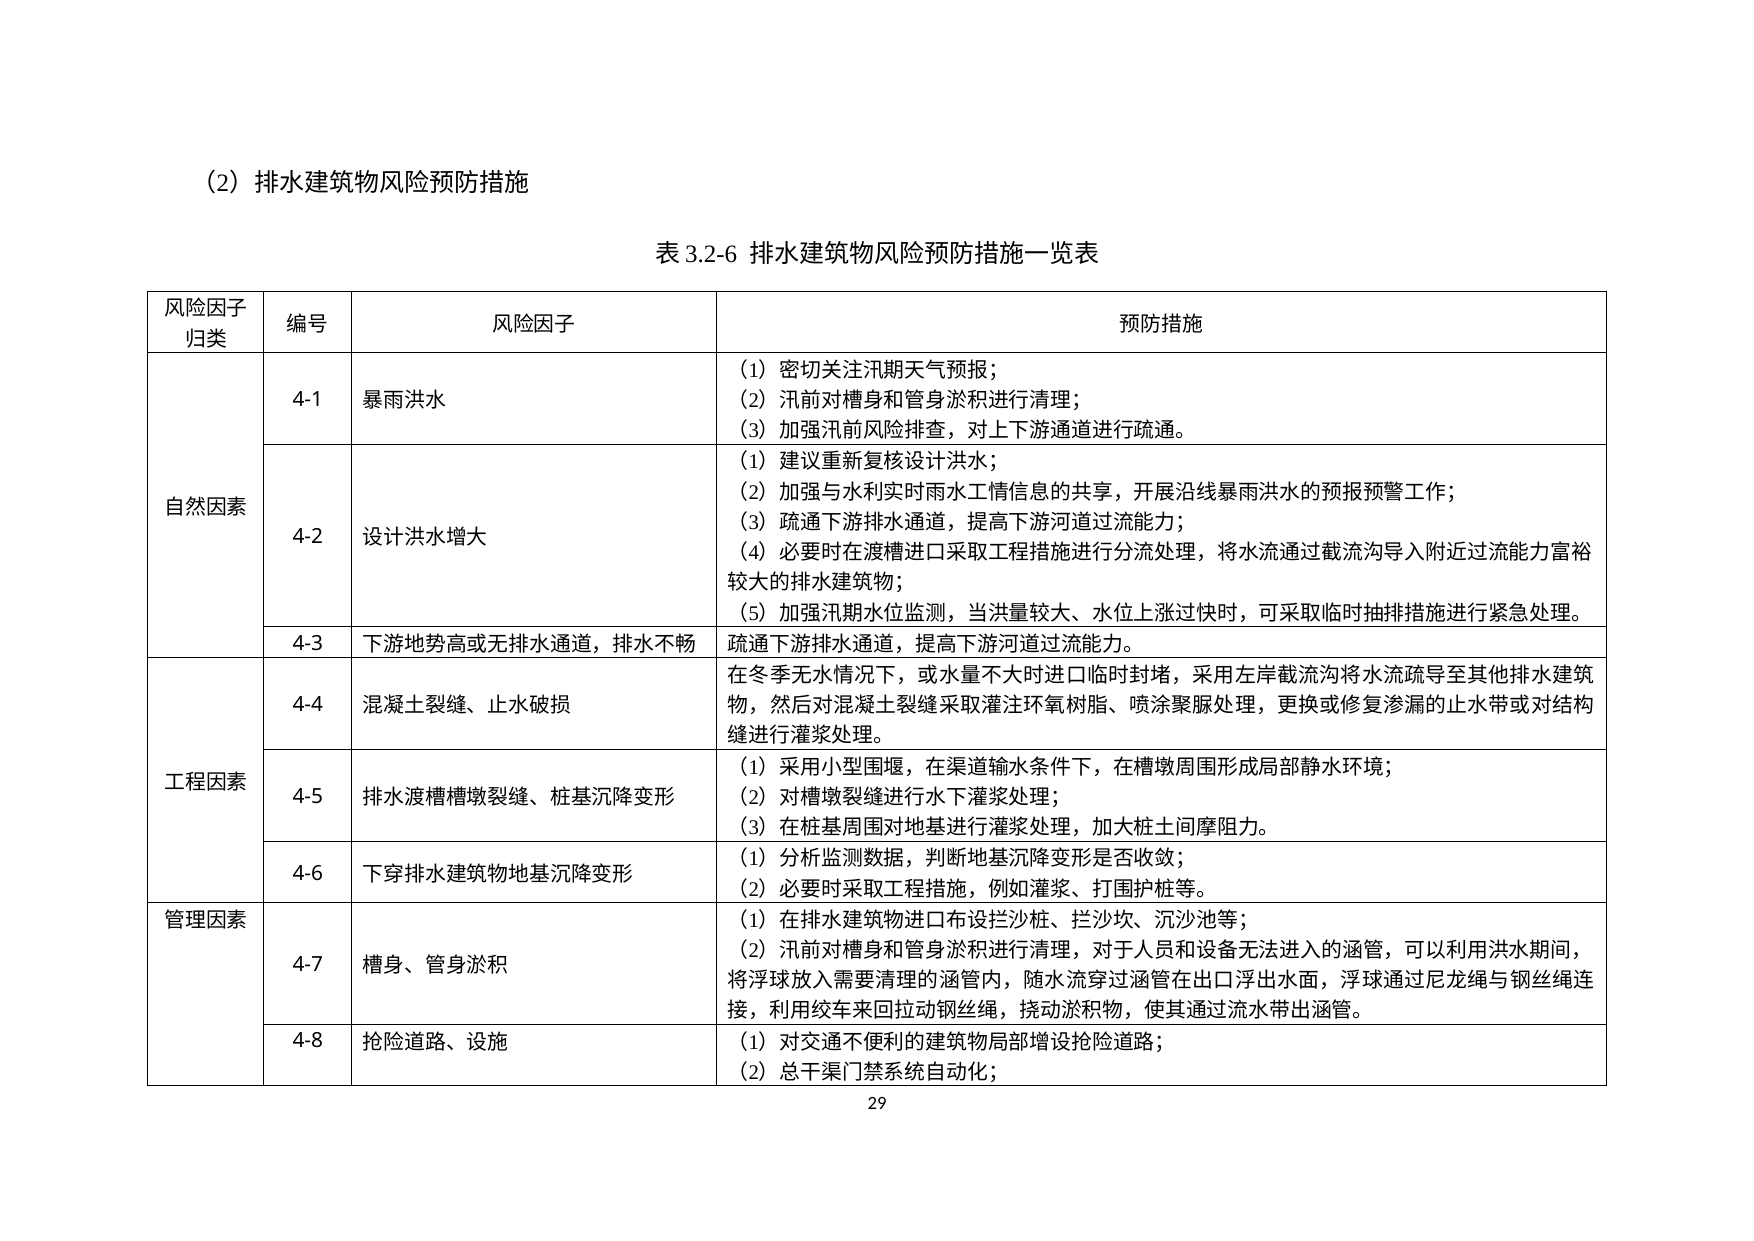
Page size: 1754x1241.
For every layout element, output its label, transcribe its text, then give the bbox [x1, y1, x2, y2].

table_cell 4-4 [264, 658, 351, 749]
table_cell 下穿排水建筑物地基沉降变形 [352, 842, 716, 902]
table_header 预防措施 [717, 292, 1606, 352]
table_cell 疏通下游排水通道，提高下游河道过流能力。 [717, 627, 1606, 657]
table_cell 槽身、管身淤积 [352, 903, 716, 1024]
table_cell 排水渡槽槽墩裂缝、桩基沉降变形 [352, 750, 716, 841]
table_header 编号 [264, 292, 351, 352]
text 表3.2-6 排水建筑物风险预防措施一览表 [148, 219, 1606, 284]
table_header 风险因子归类 [148, 292, 263, 352]
table_cell 自然因素 [148, 353, 263, 657]
table_cell 下游地势高或无排水通道，排水不畅 [352, 627, 716, 657]
table_cell 4-1 [264, 353, 351, 444]
table_cell 4-7 [264, 903, 351, 1024]
table_cell 抢险道路、设施 [352, 1025, 716, 1085]
table_cell （1）密切关注汛期天气预报； （2）汛前对槽身和管身淤积进行清理； （3）加强汛前风险排查，对上下游通道进行疏通。 [717, 353, 1606, 444]
table_cell （1）在排水建筑物进口布设拦沙桩、拦沙坎、沉沙池等； （2）汛前对槽身和管身淤积进行清理，对于人员和设备无法进入的涵管，可以利用洪水期间，将浮球放入需要清理的涵管内，随水流穿过涵管在出口浮出水面，浮球通过尼龙绳与钢丝绳连接，利用绞车来回拉动钢丝绳，挠动淤积物，使其通过流水带出涵管。 [717, 903, 1606, 1024]
table_cell 混凝土裂缝、止水破损 [352, 658, 716, 749]
table_cell 4-2 [264, 445, 351, 626]
table_header 风险因子 [352, 292, 716, 352]
table_cell 在冬季无水情况下，或水量不大时进口临时封堵，采用左岸截流沟将水流疏导至其他排水建筑物，然后对混凝土裂缝采取灌注环氧树脂、喷涂聚脲处理，更换或修复渗漏的止水带或对结构缝进行灌浆处理。 [717, 658, 1606, 749]
table_cell 工程因素 [148, 658, 263, 902]
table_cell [717, 1025, 1606, 1085]
table_cell 4-8 [264, 1025, 351, 1085]
table_cell 4-5 [264, 750, 351, 841]
table_cell 管理因素 [148, 903, 263, 1085]
table_cell 4-3 [264, 627, 351, 657]
table_cell 暴雨洪水 [352, 353, 716, 444]
table_cell 4-6 [264, 842, 351, 902]
table_cell （1）建议重新复核设计洪水； （2）加强与水利实时雨水工情信息的共享，开展沿线暴雨洪水的预报预警工作； （3）疏通下游排水通道，提高下游河道过流能力； （4）必要时在渡槽进口采取工程措施进行分流处理，将水流通过截流沟导入附近过流能力富裕较大的排水建筑物； （5）加强汛期水位监测，当洪量较大、水位上涨过快时，可采取临时抽排措施进行紧急处理。 [717, 445, 1606, 626]
text （2）排水建筑物风险预防措施 [148, 148, 1606, 213]
table_cell （1）分析监测数据，判断地基沉降变形是否收敛； （2）必要时采取工程措施，例如灌浆、打围护桩等。 [717, 842, 1606, 902]
table_cell （1）采用小型围堰，在渠道输水条件下，在槽墩周围形成局部静水环境； （2）对槽墩裂缝进行水下灌浆处理； （3）在桩基周围对地基进行灌浆处理，加大桩土间摩阻力。 [717, 750, 1606, 841]
table_cell 设计洪水增大 [352, 445, 716, 626]
